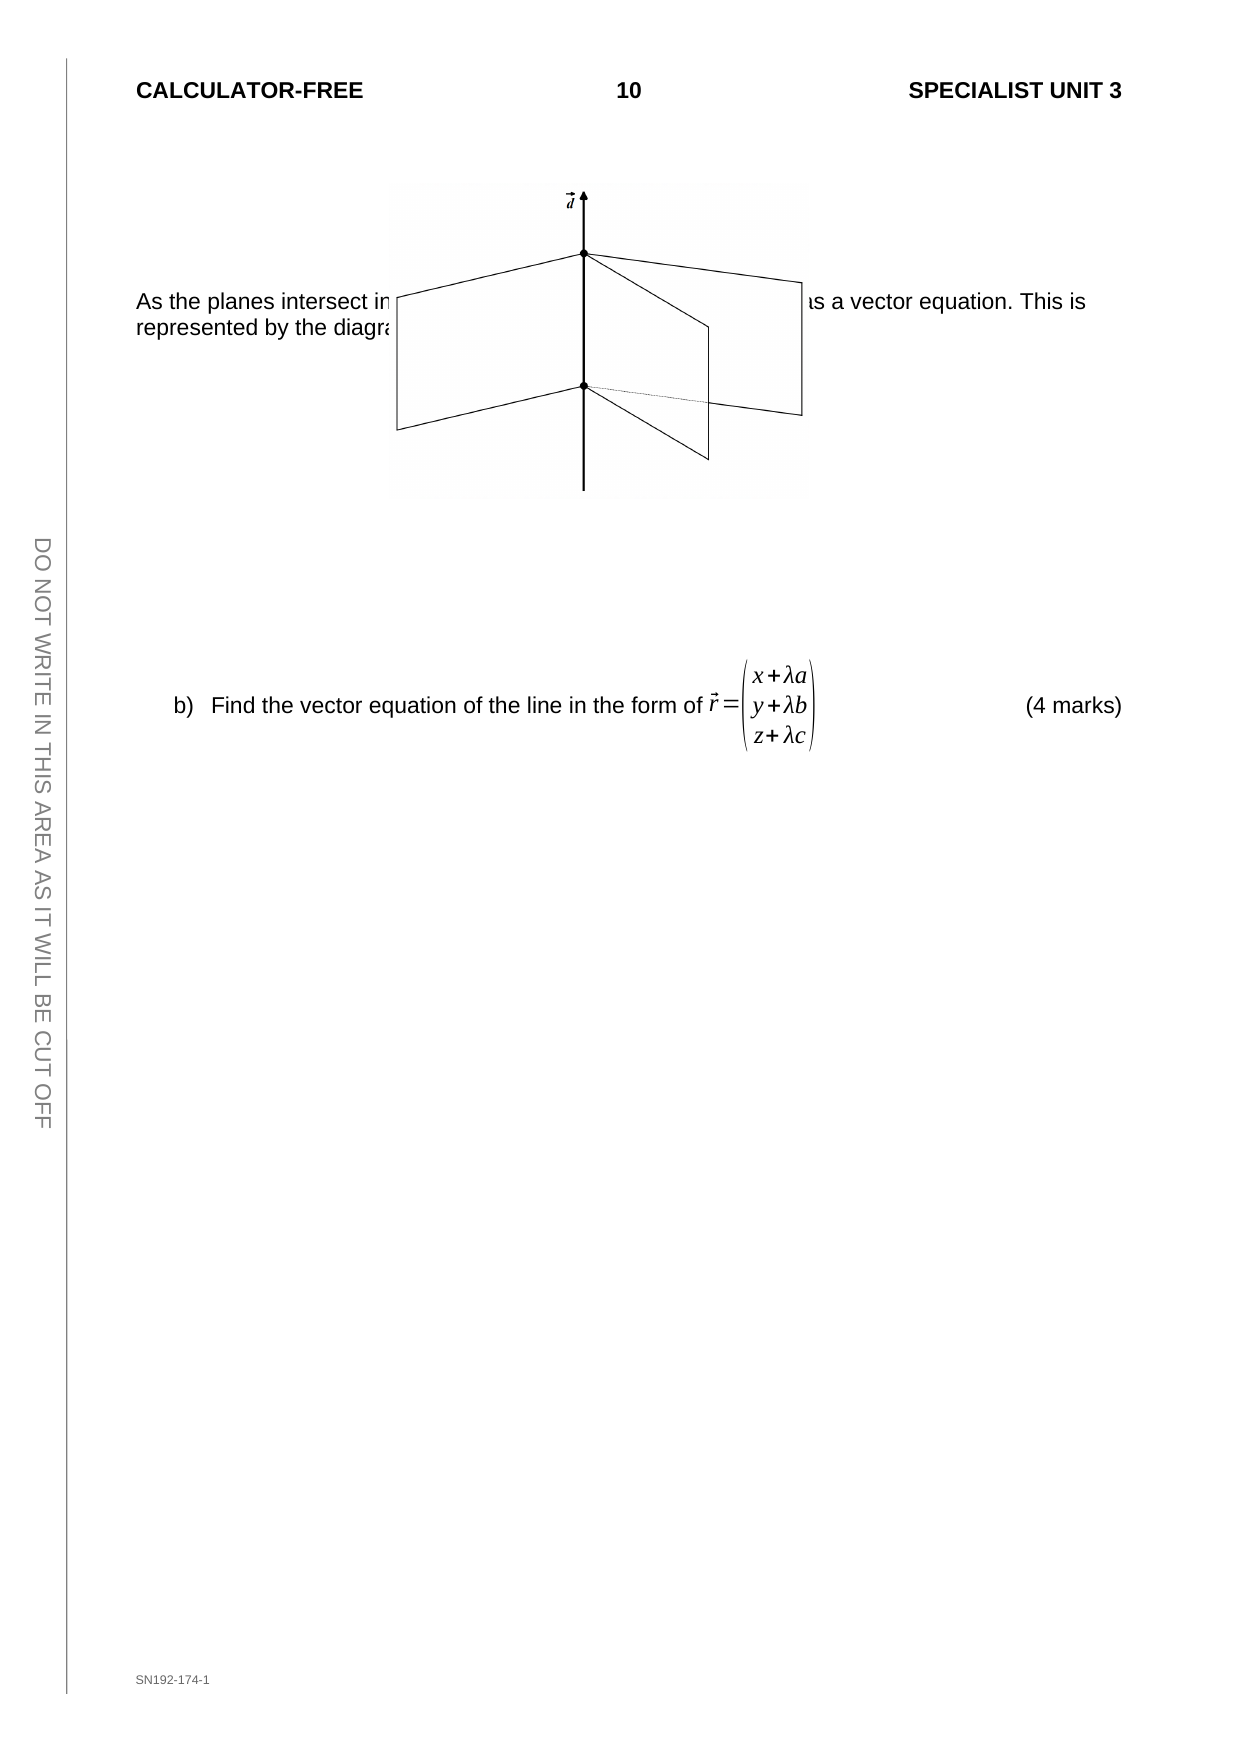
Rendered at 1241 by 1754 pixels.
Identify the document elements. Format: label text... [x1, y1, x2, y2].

picture [388, 183, 810, 499]
text As the planes intersect in a common line, this line can be defined as a vector equation. This is represented by the diagram below. [136, 288, 388, 341]
list Find the vector equation of the line in the form of (4 marks) [173, 657, 1122, 753]
text As the planes intersect in a common line, this line can be defined as a vector equation. This is represented by the diagram below. [810, 288, 1122, 341]
